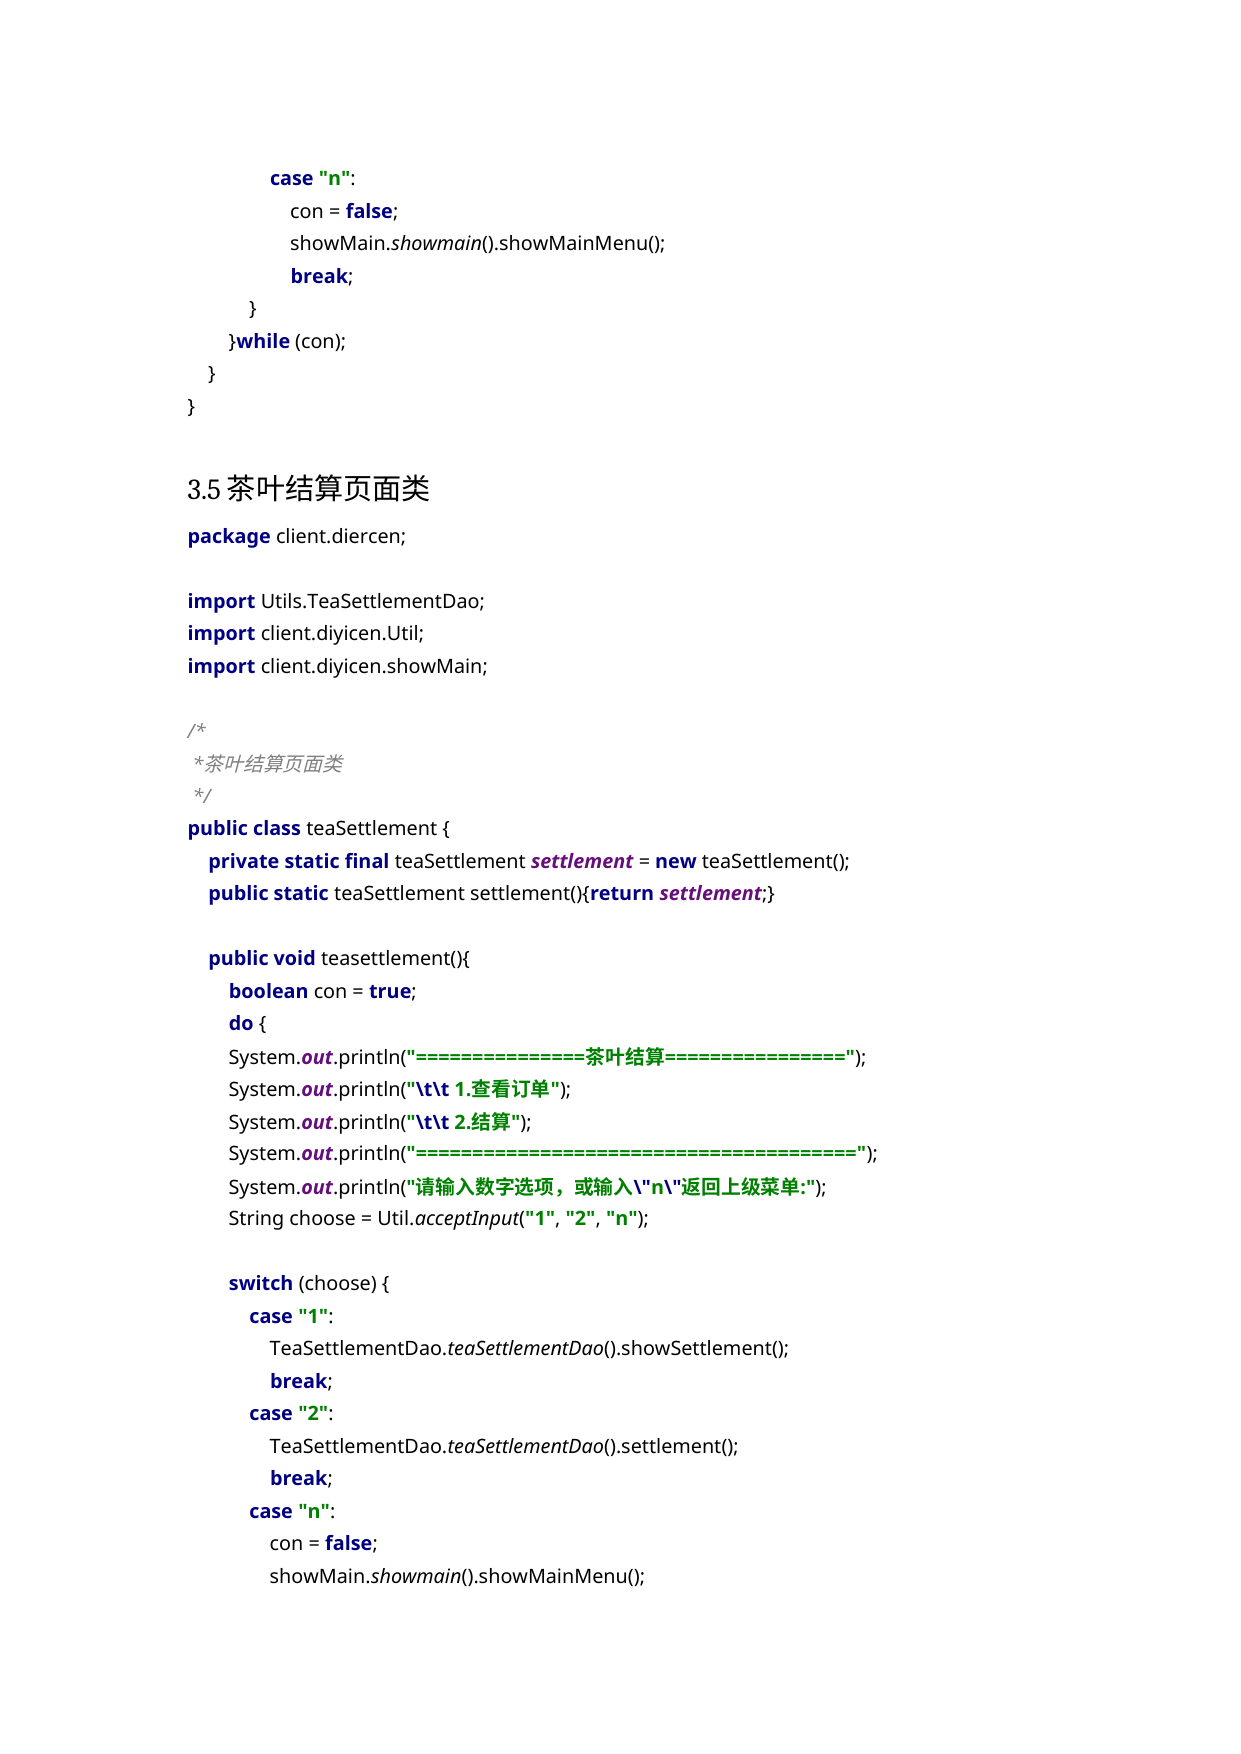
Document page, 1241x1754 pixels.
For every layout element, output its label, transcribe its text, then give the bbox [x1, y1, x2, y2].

text 3.5茶叶结算页面类 [187, 454, 1053, 519]
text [187, 162, 1053, 422]
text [187, 519, 1053, 1592]
